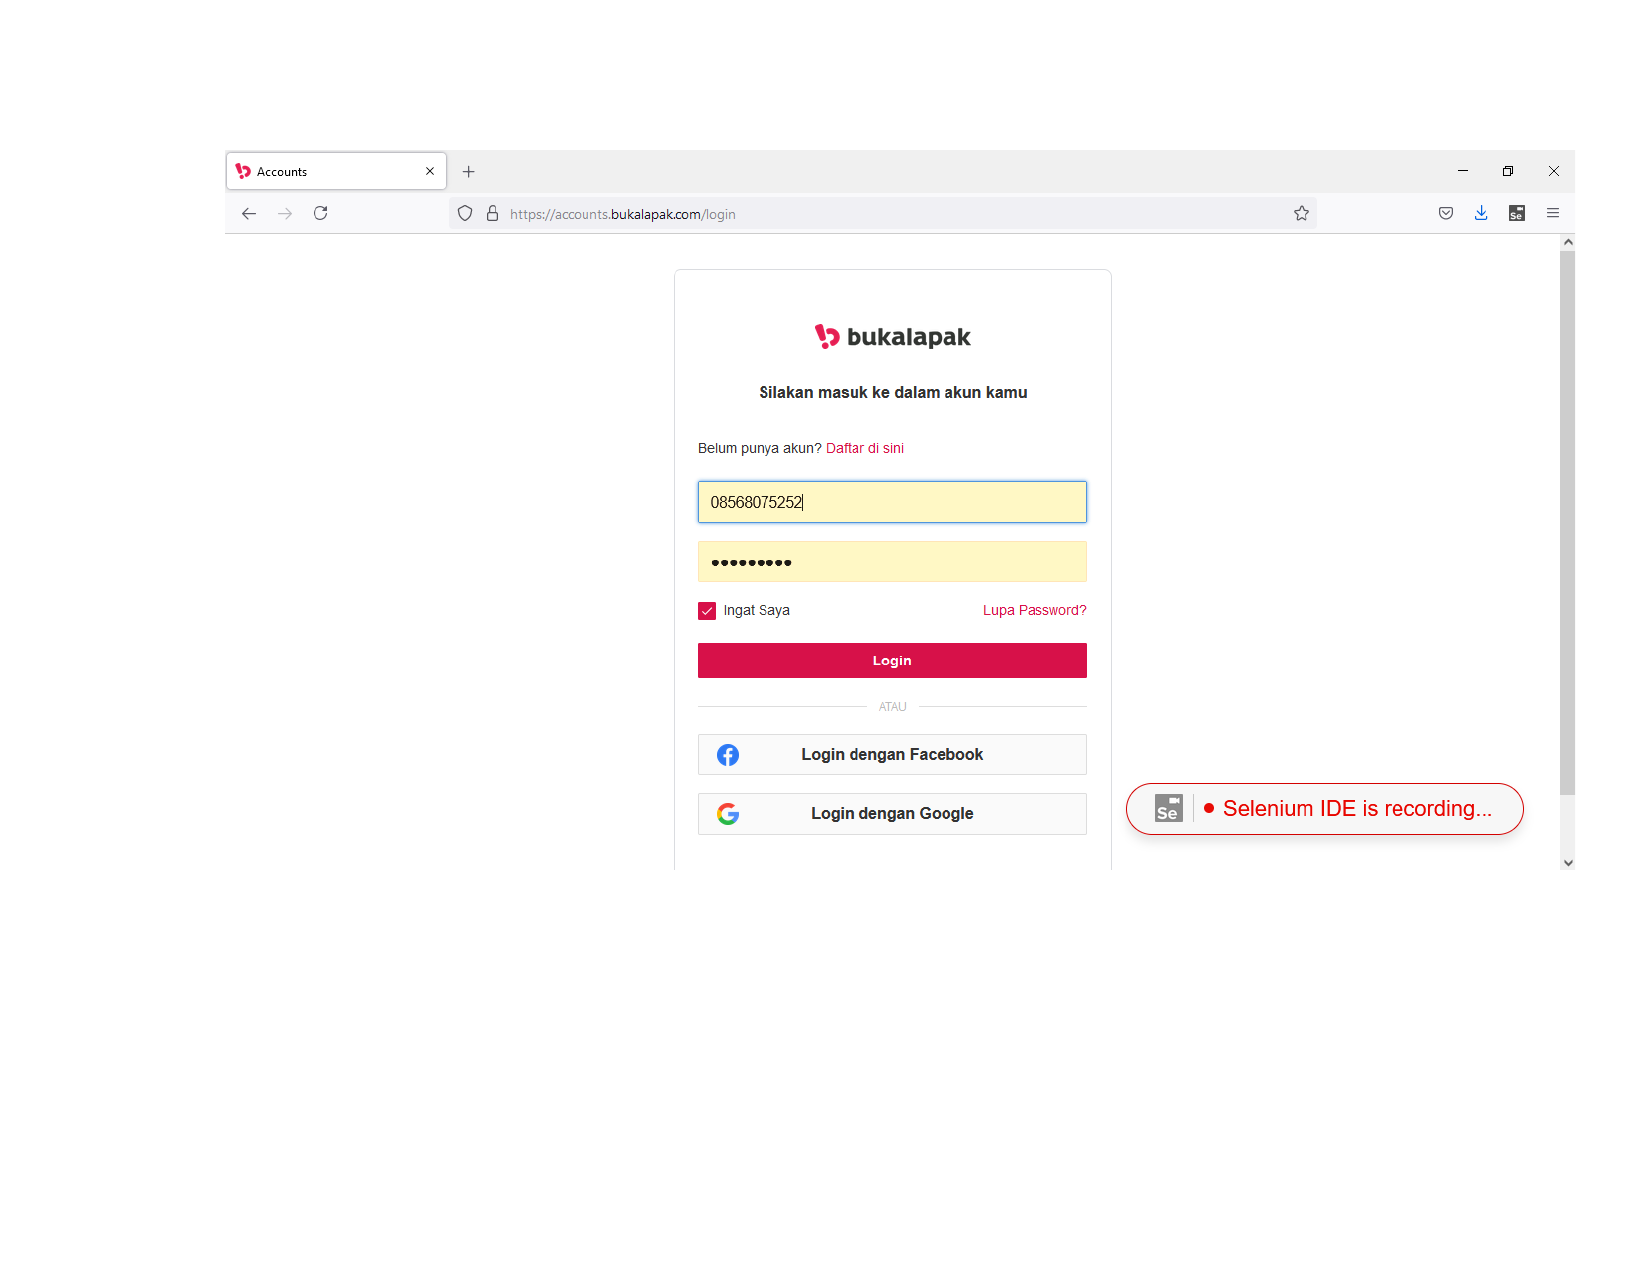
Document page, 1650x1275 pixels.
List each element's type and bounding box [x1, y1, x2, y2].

picture [225, 150, 1575, 870]
